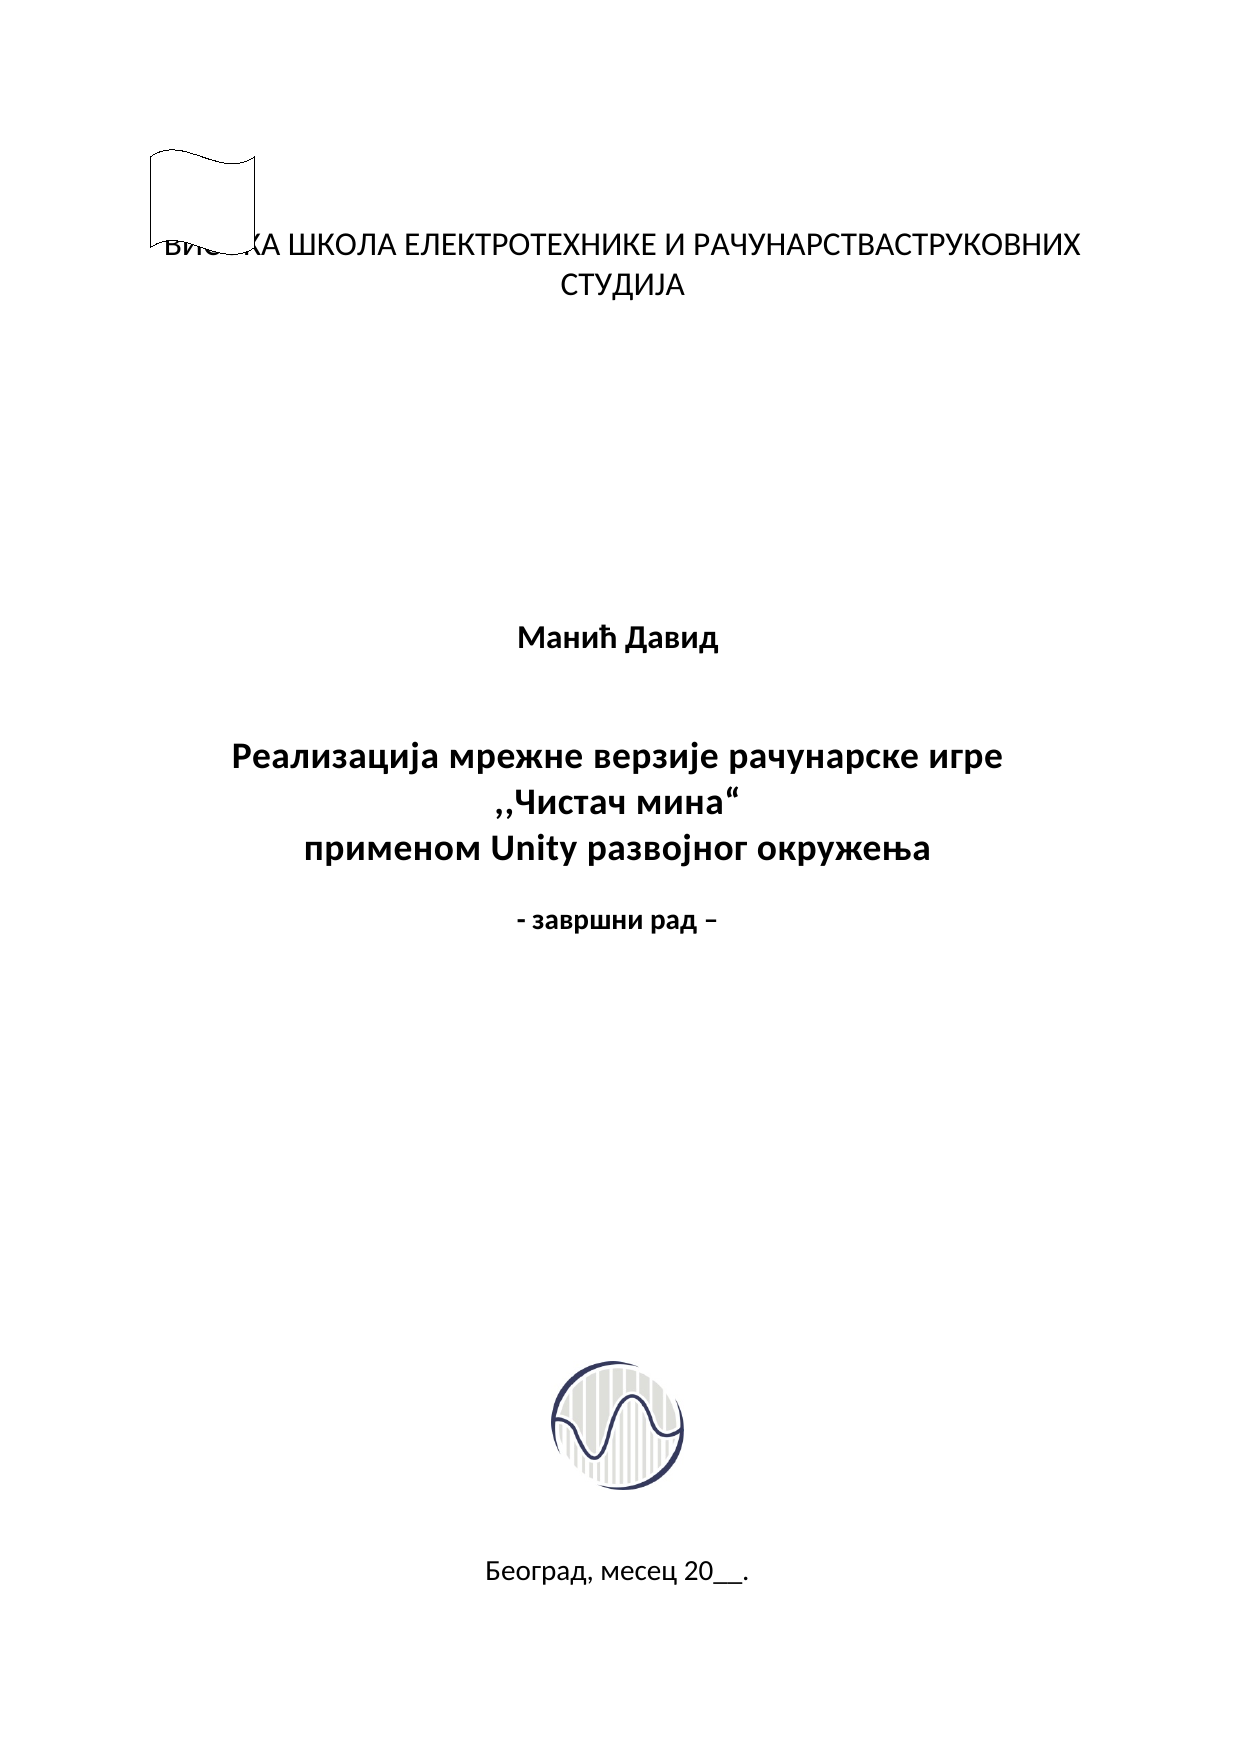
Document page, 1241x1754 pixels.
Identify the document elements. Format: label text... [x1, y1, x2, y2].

picture [551, 1361, 684, 1490]
title ,,Чистач мина“ [150, 778, 1085, 824]
text - завршни рад – [150, 901, 1085, 937]
text Манић Давид [150, 616, 1085, 657]
title применом Unity развојног окружења [150, 824, 1085, 870]
text Београд, месец 20__. [150, 1552, 1085, 1588]
title Реализација мрежне верзије рачунарске игре [150, 732, 1085, 778]
text ВИСОКА ШКОЛА ЕЛЕКТРОТЕХНИКЕ И РАЧУНАРСТВАСТРУКОВНИХ СТУДИЈА [150, 222, 1095, 304]
